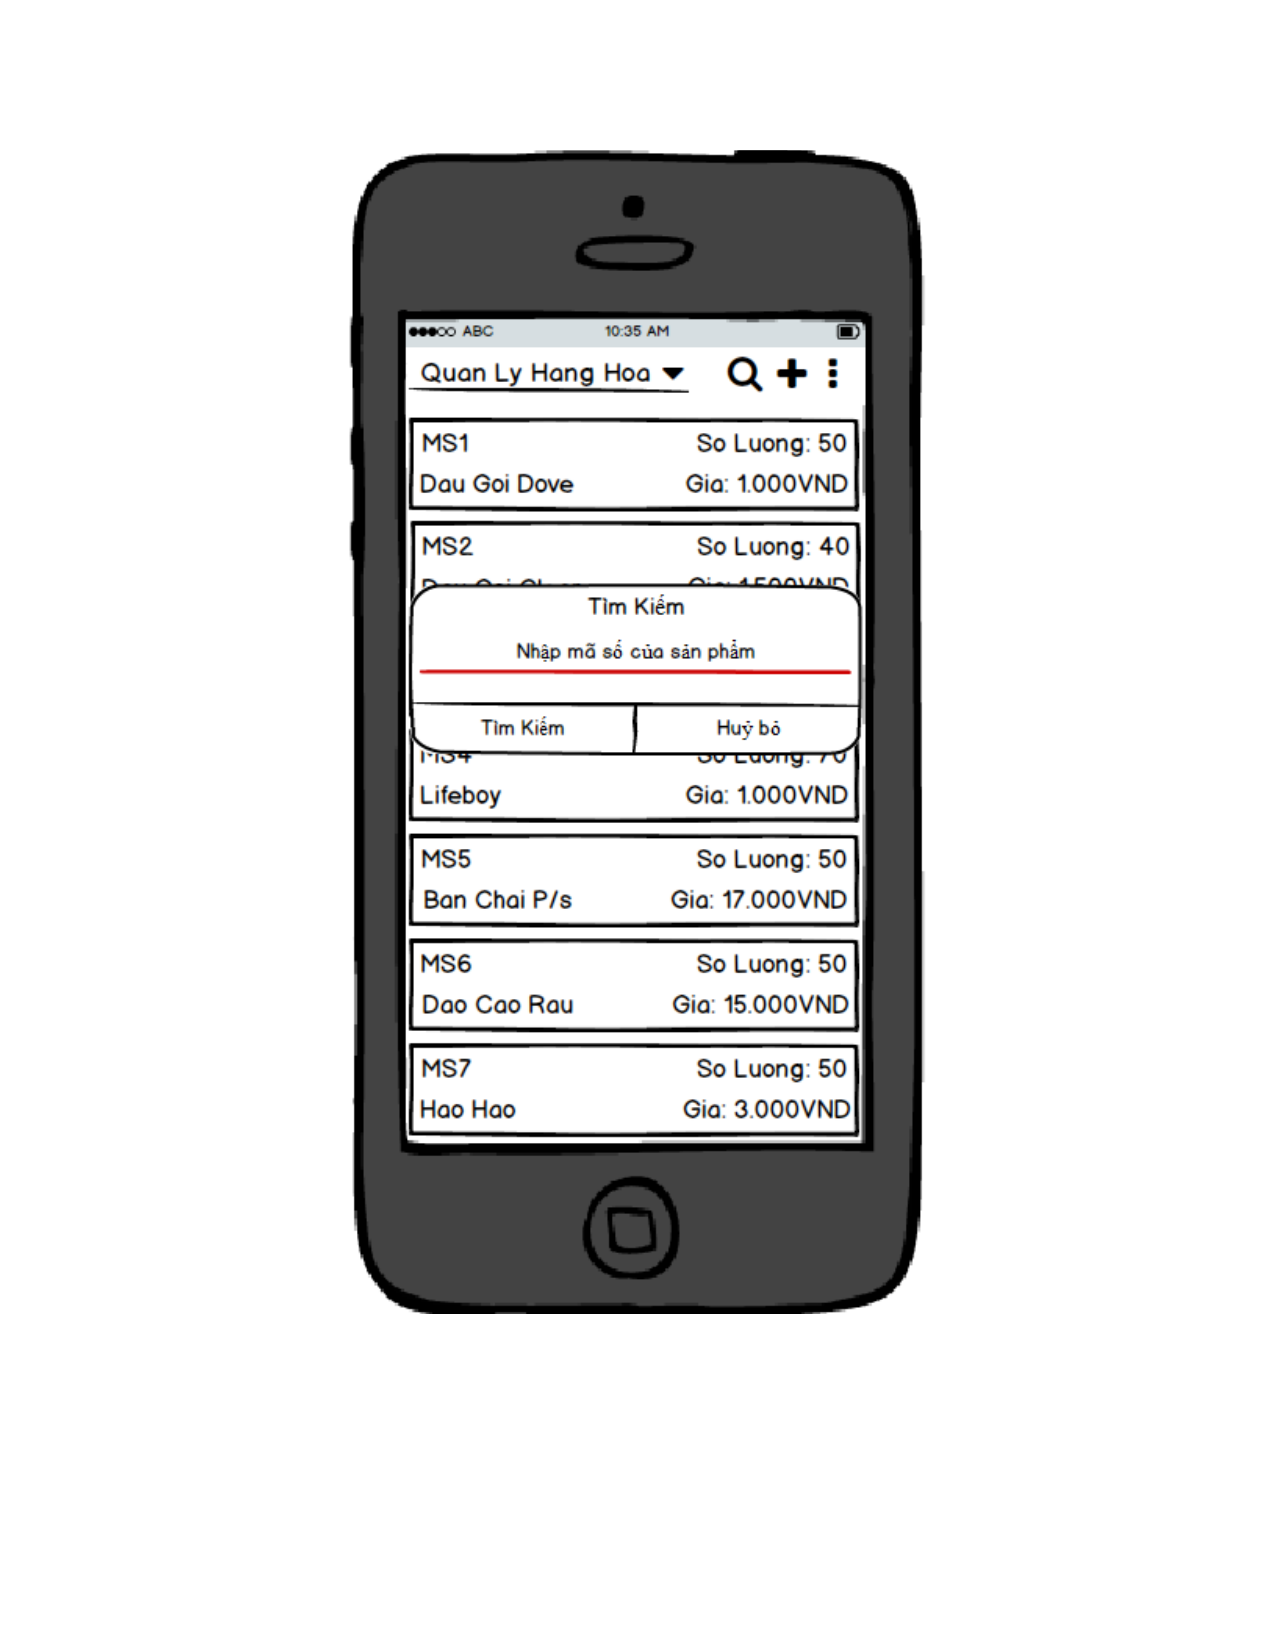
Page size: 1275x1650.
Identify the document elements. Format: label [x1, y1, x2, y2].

picture [295, 150, 980, 1314]
